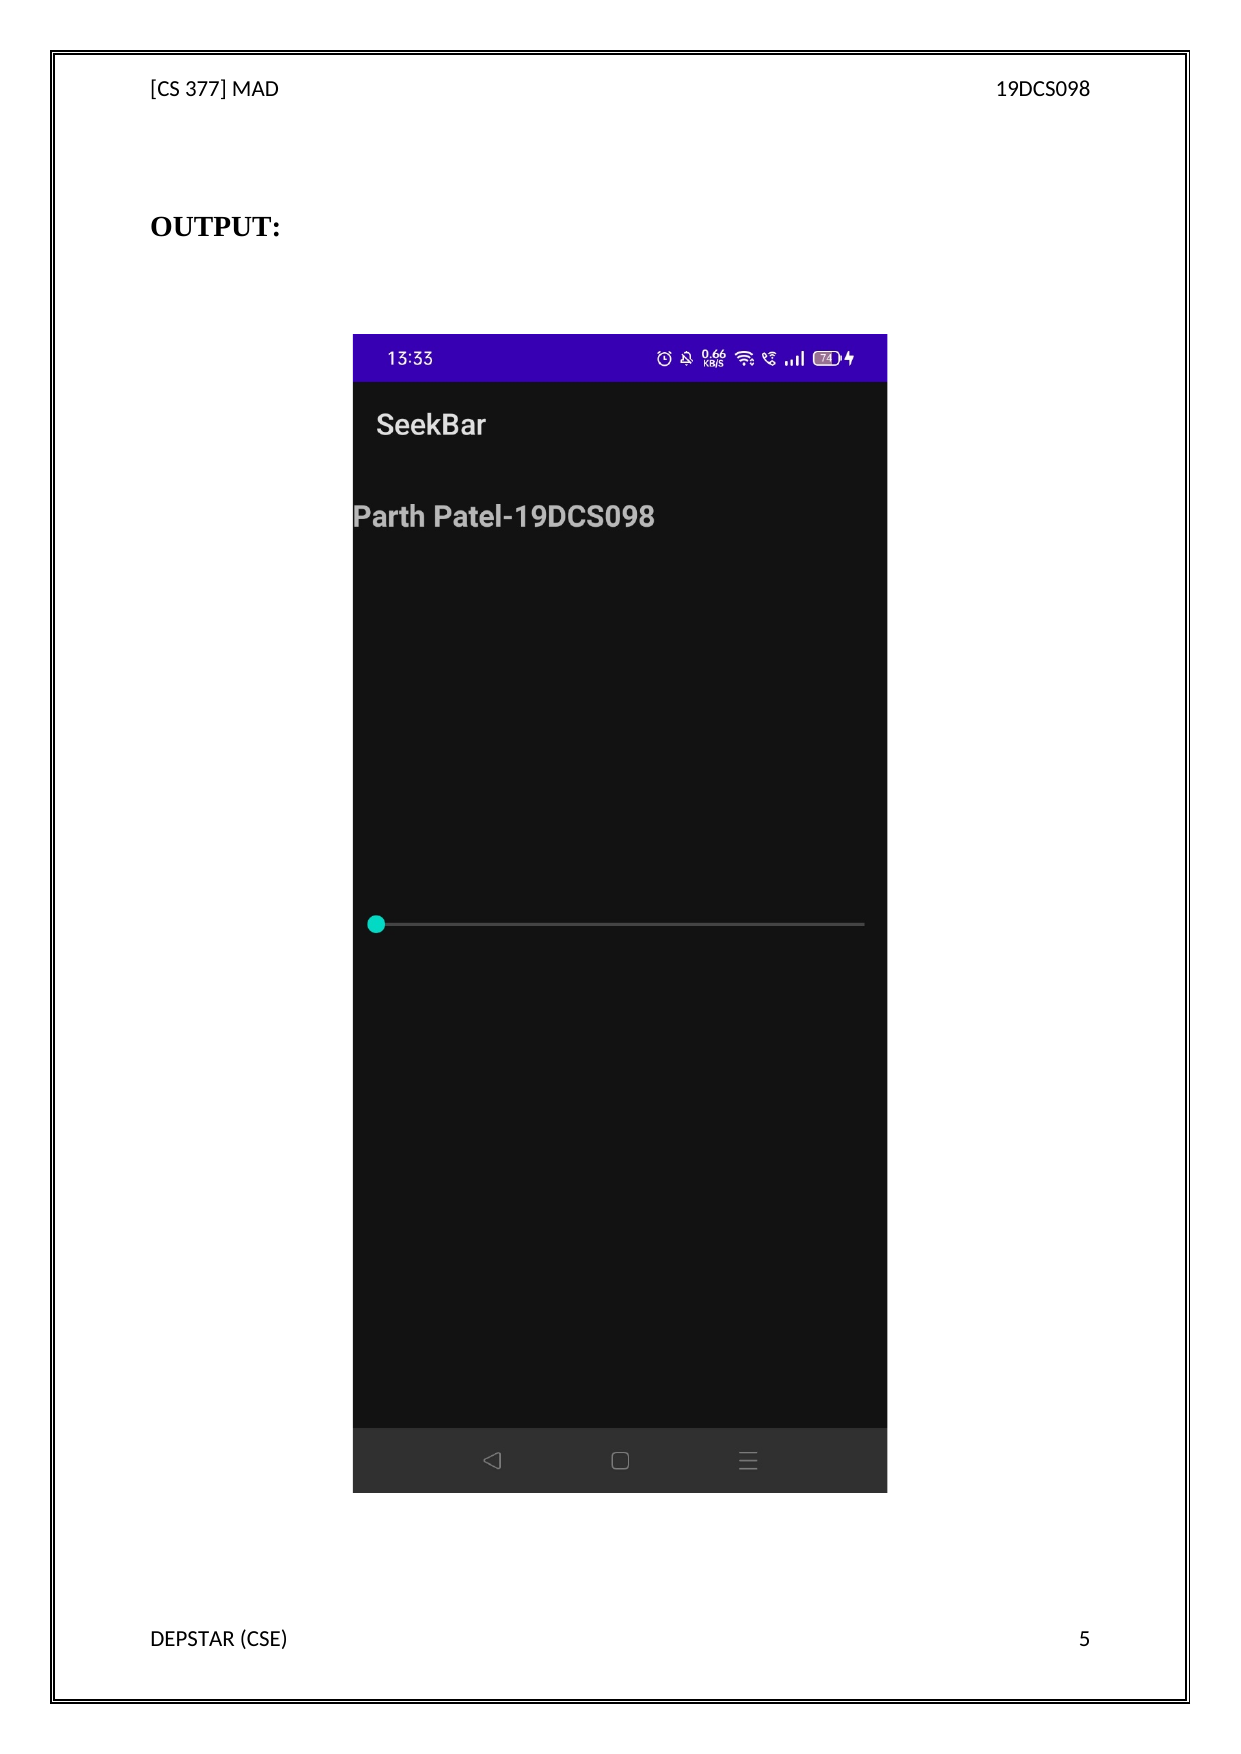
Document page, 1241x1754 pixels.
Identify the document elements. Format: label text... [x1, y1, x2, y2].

text OUTPUT: [150, 209, 1090, 242]
picture [352, 334, 888, 1493]
